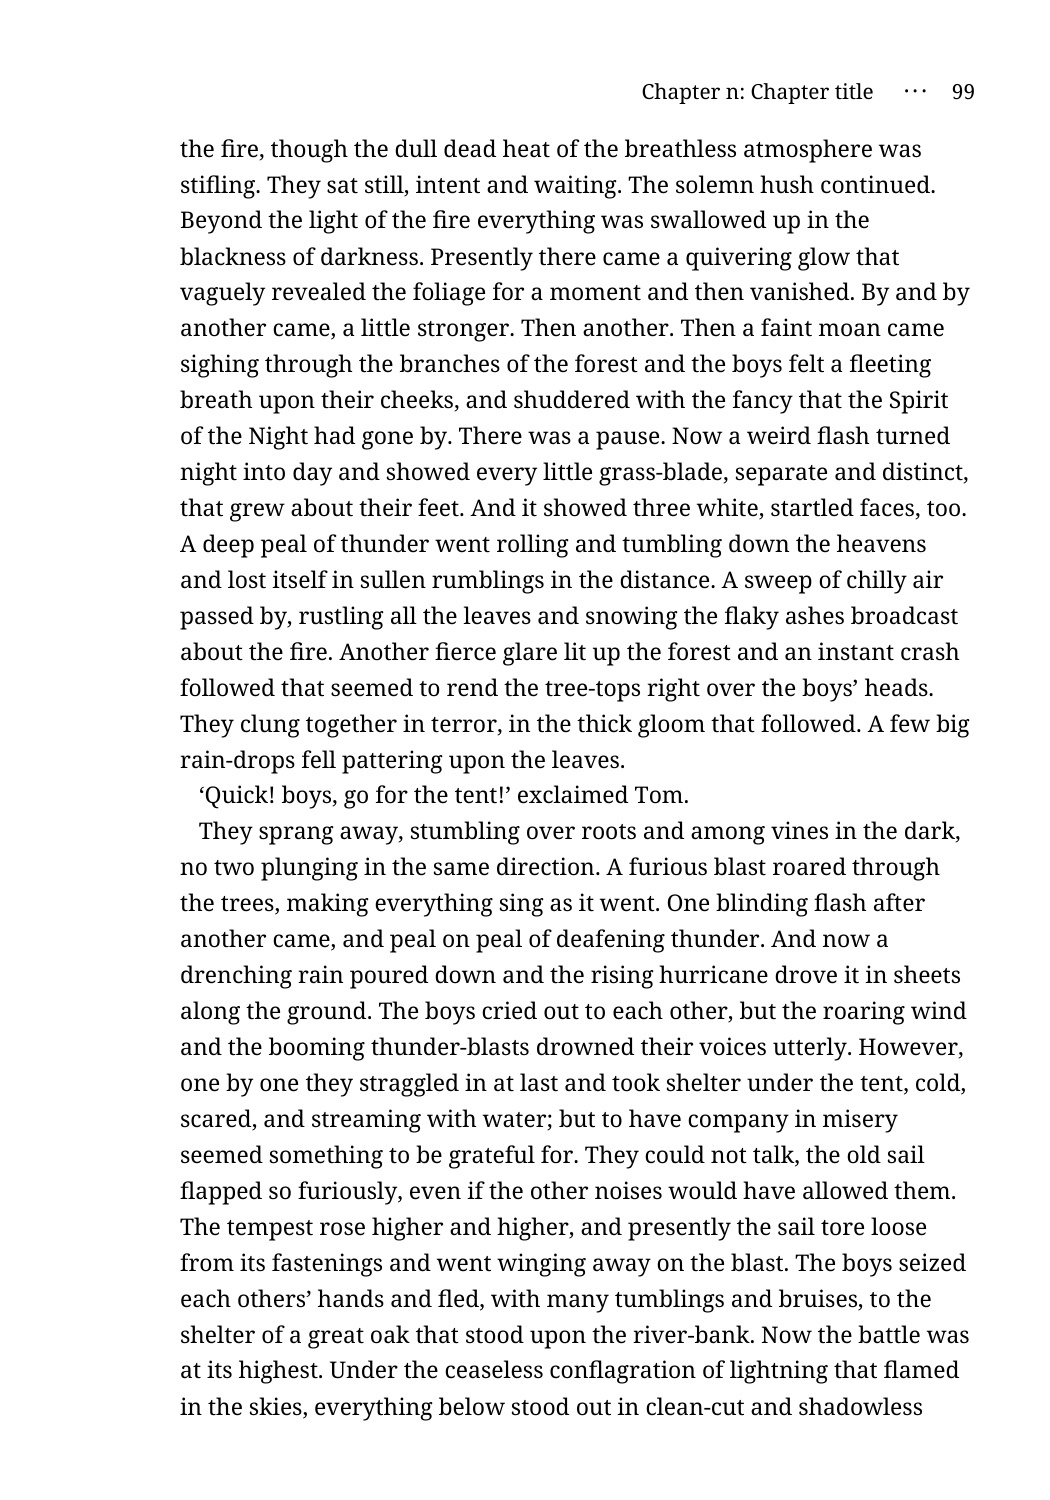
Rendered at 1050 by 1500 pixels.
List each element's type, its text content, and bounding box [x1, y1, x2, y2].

text ‘Quick! boys, go for the tent!’ exclaimed Tom. [180, 779, 975, 811]
